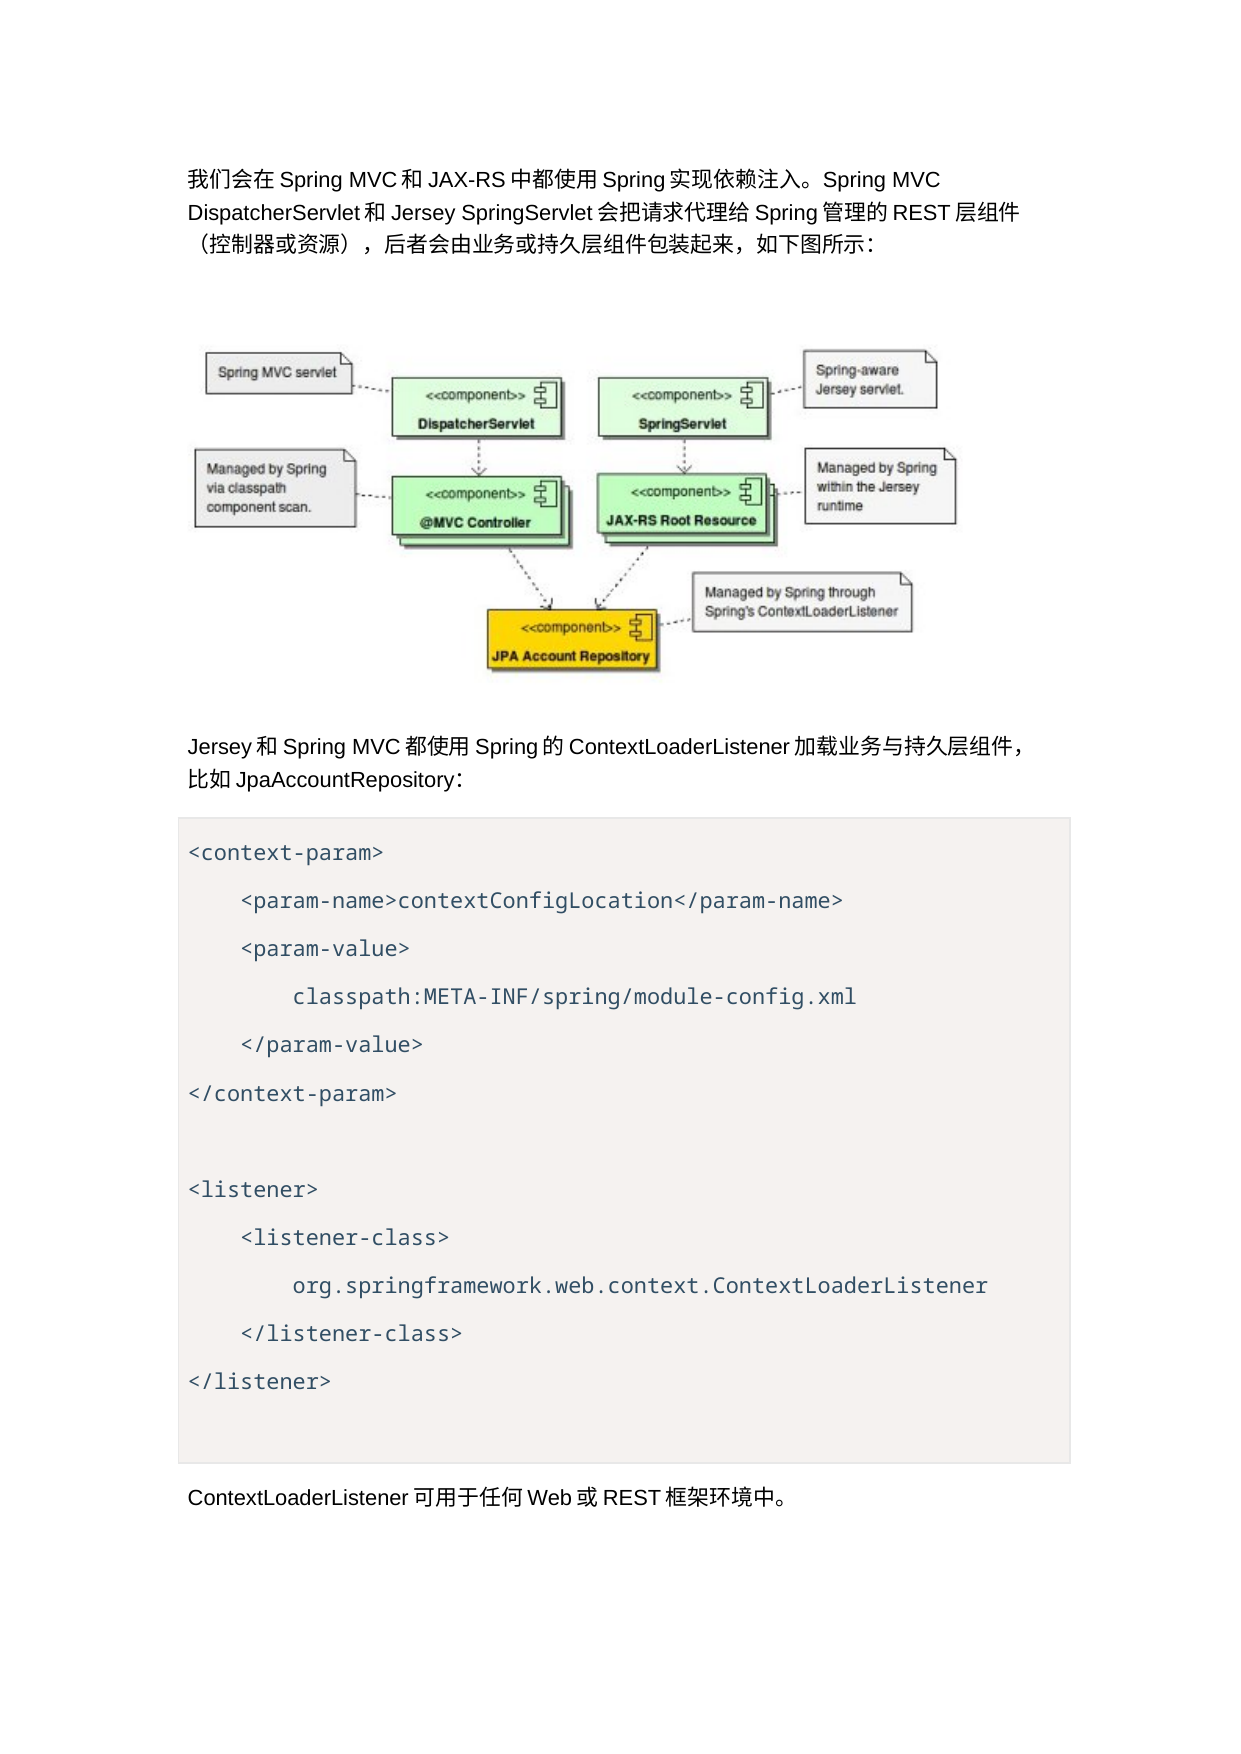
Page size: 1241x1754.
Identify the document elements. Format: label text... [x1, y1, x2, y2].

text classpath:META-INF/spring/module-config.xml [179, 962, 1069, 1010]
text <param-name>contextConfigLocation</param-name> [179, 865, 1069, 913]
text <listener> [179, 1154, 1069, 1202]
text <listener-class> [179, 1202, 1069, 1250]
picture [187, 282, 969, 686]
text org.springframework.web.context.ContextLoaderListener [179, 1250, 1069, 1298]
text <context-param> [179, 819, 1069, 865]
text </listener> [179, 1347, 1069, 1395]
text <param-value> [179, 913, 1069, 962]
text Jersey和Spring MVC都使用Spring的ContextLoaderListener加载业务与持久层组件，比如JpaAccountRepository： [187, 729, 1053, 794]
text </param-value> [179, 1010, 1069, 1058]
text ContextLoaderListener可用于任何Web或REST框架环境中。 [187, 1479, 1053, 1512]
text </context-param> [179, 1058, 1069, 1106]
text 我们会在Spring MVC和JAX-RS中都使用Spring实现依赖注入。Spring MVC DispatcherServlet和Jersey SpringServlet会把请求代理给Spring管理的REST层组件（控制器或资源），后者会由业务或持久层组件包装起来，如下图所示： [187, 162, 1053, 259]
text </listener-class> [179, 1298, 1069, 1347]
